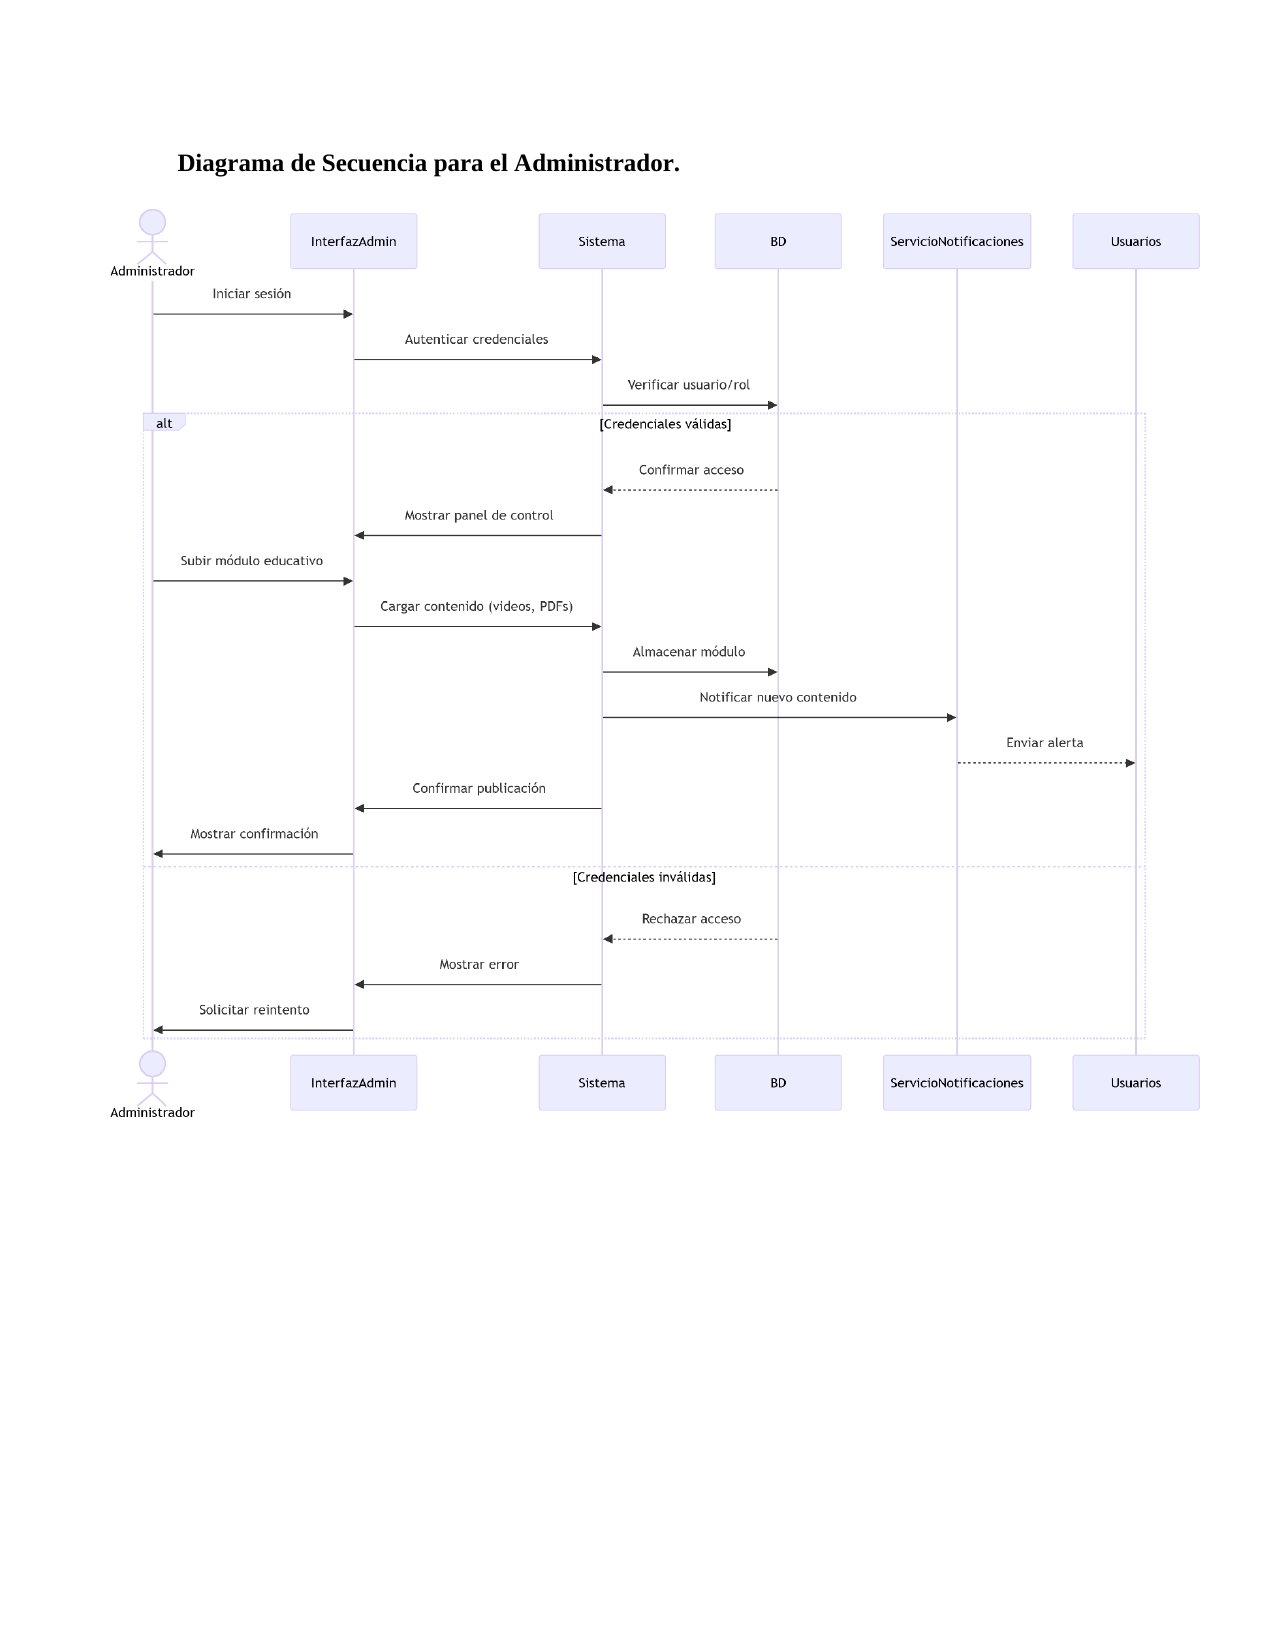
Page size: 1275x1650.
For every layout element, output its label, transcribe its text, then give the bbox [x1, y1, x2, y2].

text Diagrama de Secuencia para el Administrador. [177, 148, 1098, 176]
picture [47, 205, 1241, 1119]
